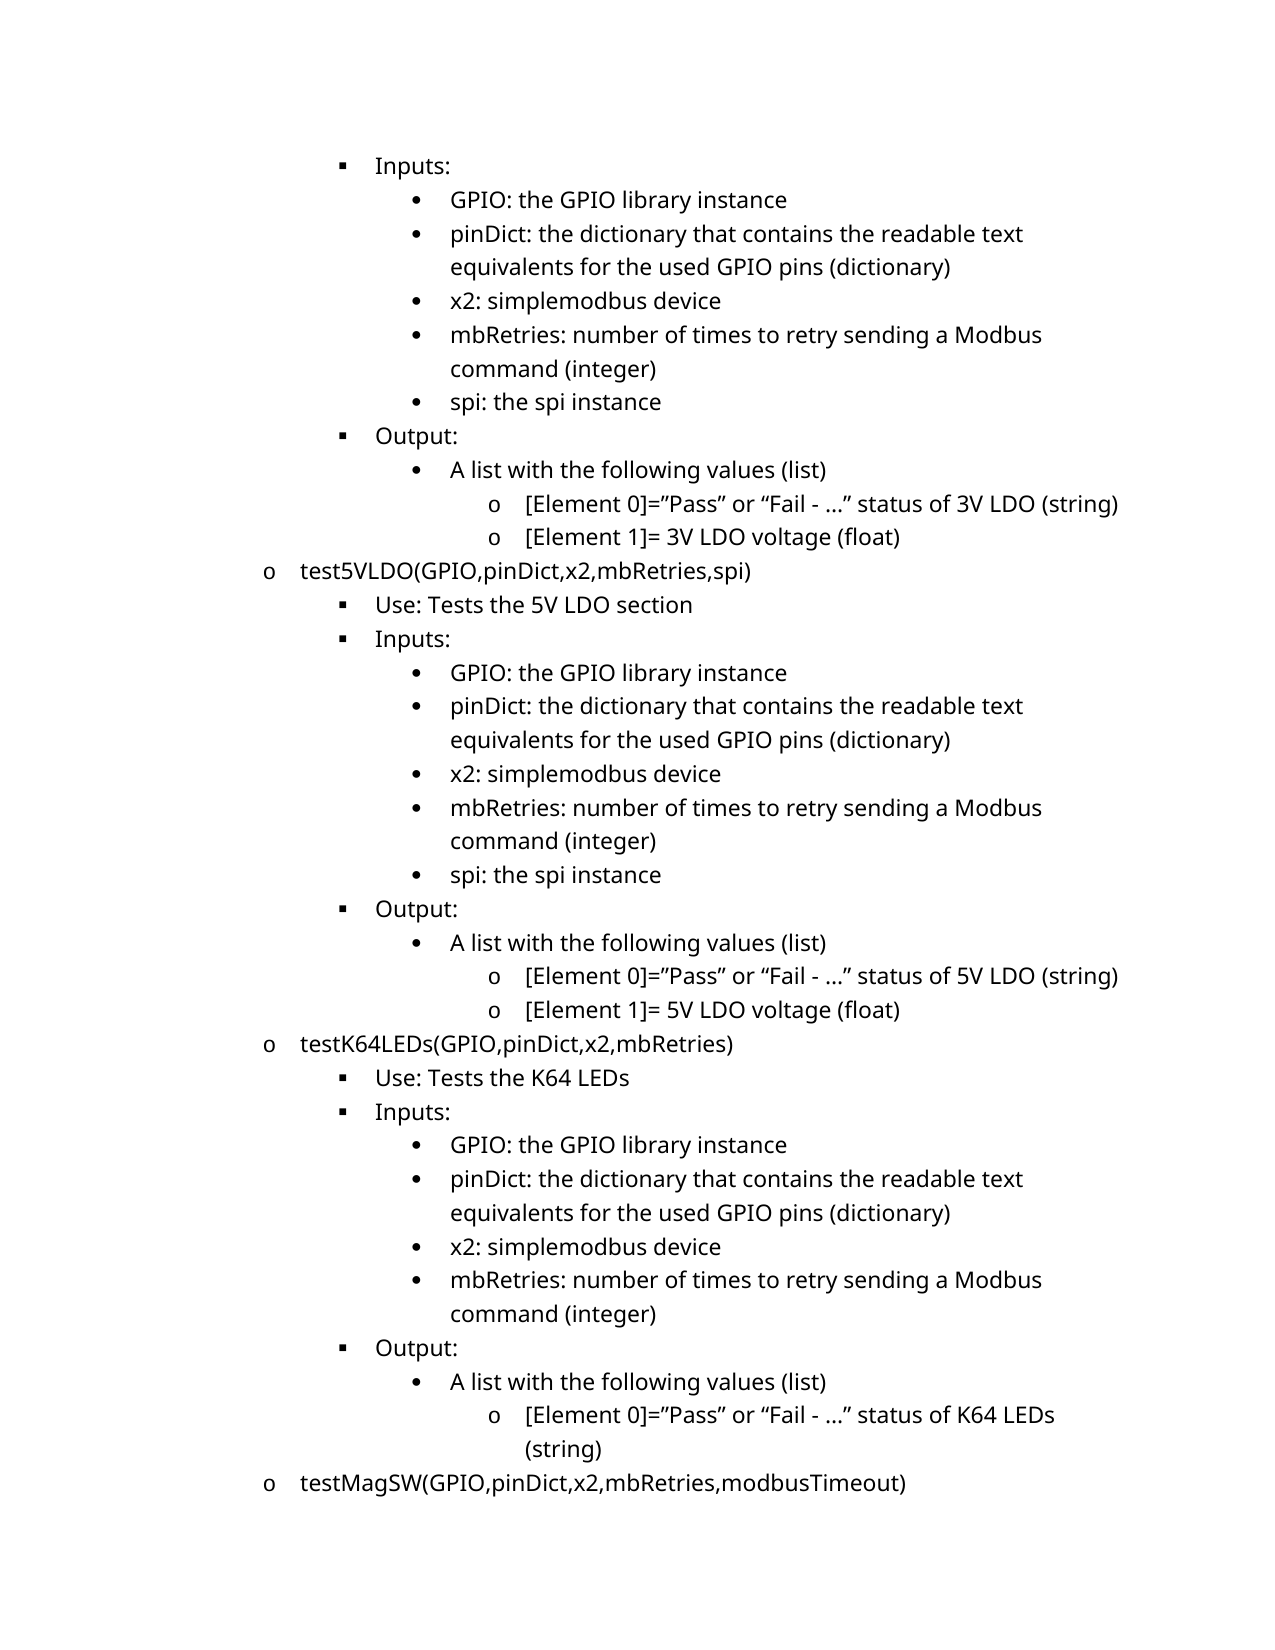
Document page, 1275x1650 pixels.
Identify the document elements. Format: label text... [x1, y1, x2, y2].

list Inputs: [337, 623, 1125, 654]
list x2: simplemodbus device [412, 758, 1125, 789]
list spi: the spi instance [412, 859, 1125, 890]
list mbRetries: number of times to retry sending a Modbus command (integer) [412, 792, 1125, 857]
list A list with the following values (list) [412, 927, 1125, 958]
list mbRetries: number of times to retry sending a Modbus command (integer) [412, 319, 1125, 384]
list test5VLDO(GPIO,pinDict,x2,mbRetries,spi) [262, 555, 1125, 587]
list Use: Tests the 5V LDO section [337, 589, 1125, 620]
list GPIO: the GPIO library instance [412, 657, 1125, 688]
list Inputs: [337, 1096, 1125, 1127]
list pinDict: the dictionary that contains the readable text equivalents for the used GPIO pins (dictionary) [412, 1163, 1125, 1228]
list testK64LEDs(GPIO,pinDict,x2,mbRetries) [262, 1028, 1125, 1059]
list x2: simplemodbus device [412, 285, 1125, 316]
list A list with the following values (list) [412, 1366, 1125, 1397]
list Use: Tests the K64 LEDs [337, 1062, 1125, 1093]
list Output: [337, 420, 1125, 451]
list mbRetries: number of times to retry sending a Modbus command (integer) [412, 1264, 1125, 1329]
list GPIO: the GPIO library instance [412, 184, 1125, 215]
list testMagSW(GPIO,pinDict,x2,mbRetries,modbusTimeout) [262, 1467, 1125, 1498]
list A list with the following values (list) [412, 454, 1125, 485]
list [Element 0]=”Pass” or “Fail - …” status of K64 LEDs (string) [487, 1399, 1125, 1464]
list Inputs: [337, 150, 1125, 181]
list [Element 0]=”Pass” or “Fail - …” status of 3V LDO (string) [487, 487, 1125, 519]
list pinDict: the dictionary that contains the readable text equivalents for the used GPIO pins (dictionary) [412, 690, 1125, 755]
list Output: [337, 1332, 1125, 1363]
list [Element 1]= 3V LDO voltage (float) [487, 521, 1125, 553]
list [Element 1]= 5V LDO voltage (float) [487, 994, 1125, 1026]
list [Element 0]=”Pass” or “Fail - …” status of 5V LDO (string) [487, 960, 1125, 992]
list Output: [337, 893, 1125, 924]
list x2: simplemodbus device [412, 1231, 1125, 1262]
list spi: the spi instance [412, 386, 1125, 417]
list pinDict: the dictionary that contains the readable text equivalents for the used GPIO pins (dictionary) [412, 217, 1125, 282]
list GPIO: the GPIO library instance [412, 1129, 1125, 1161]
